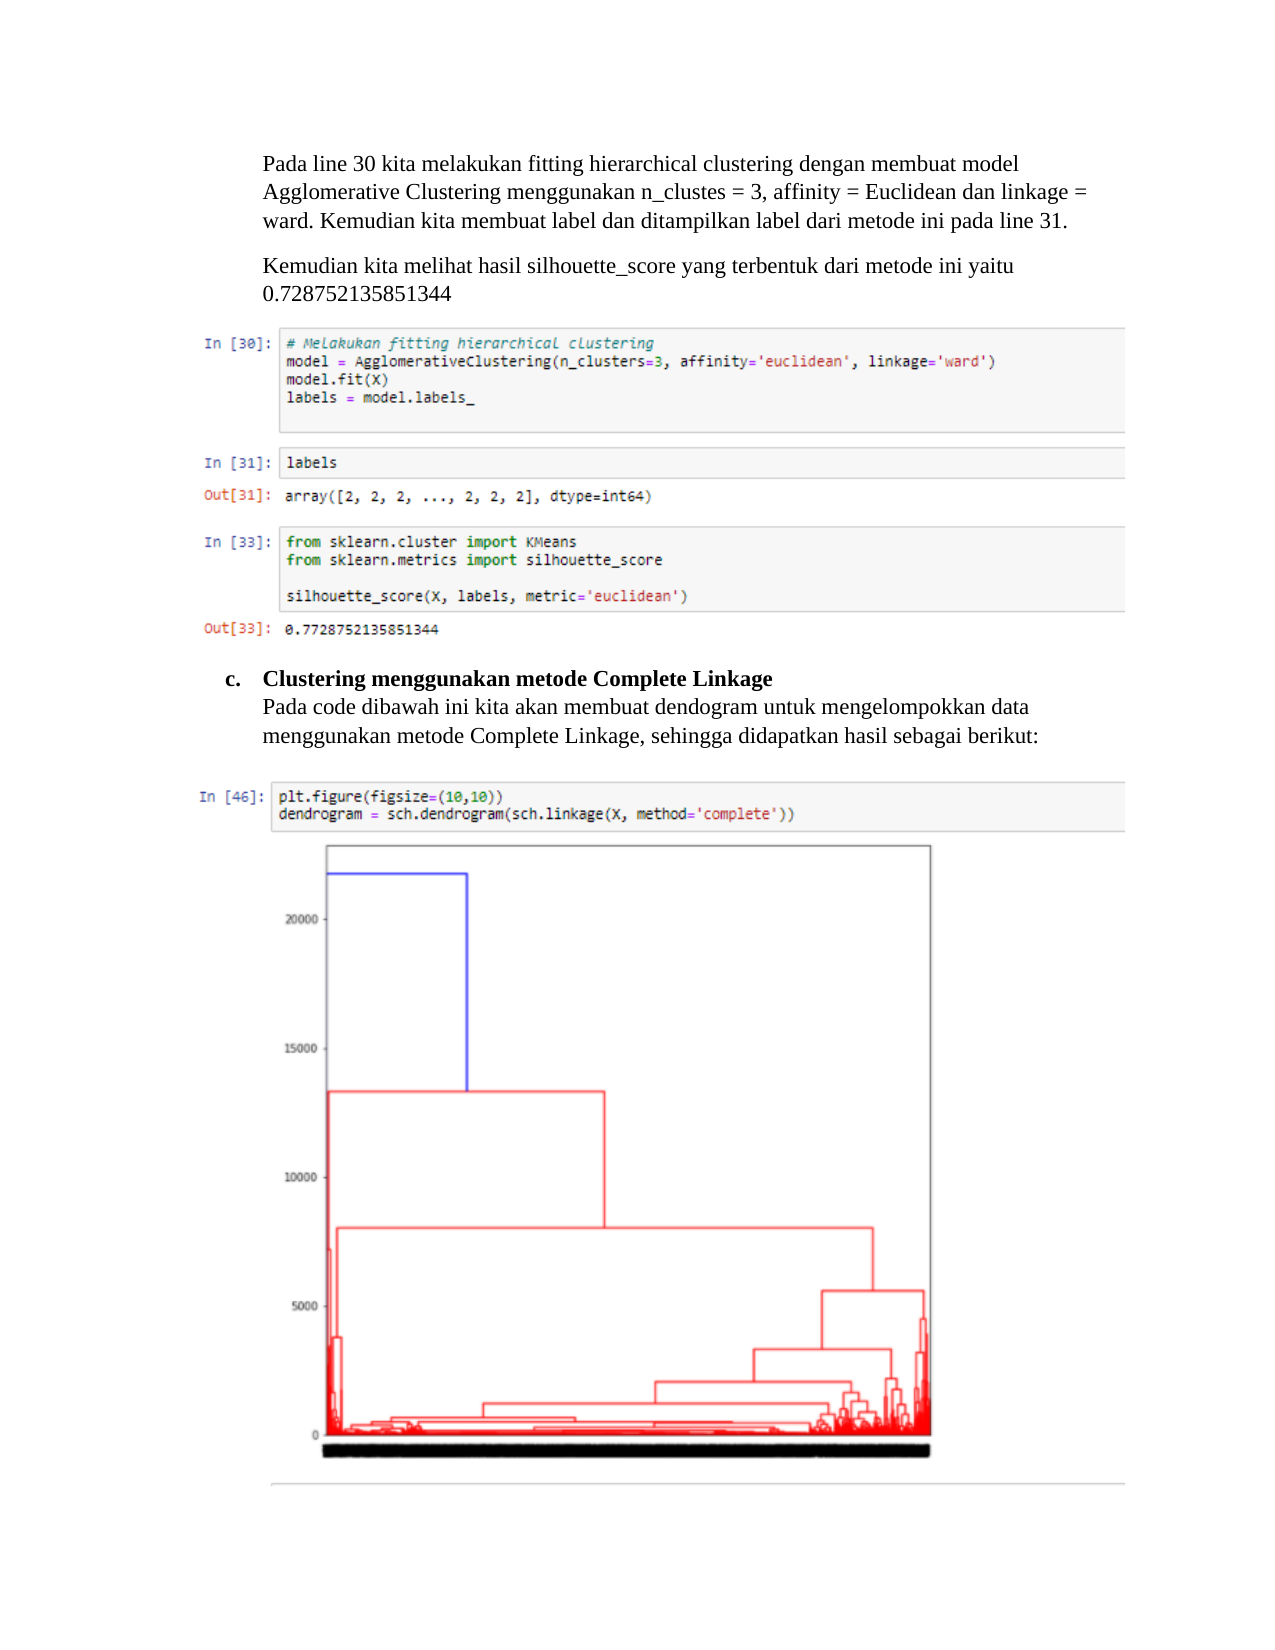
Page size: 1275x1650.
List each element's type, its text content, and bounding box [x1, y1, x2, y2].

text Pada line 30 kita melakukan fitting hierarchical clustering dengan membuat model Agglomerative Clustering menggunakan n_clustes = 3, affinity = Euclidean dan linkage = ward. Kemudian kita membuat label dan ditampilkan label dari metode ini pada line 31. [262, 150, 1125, 233]
list Pada code dibawah ini kita akan membuat dendogram untuk mengelompokkan data menggunakan metode Complete Linkage, sehingga didapatkan hasil sebagai berikut: [262, 693, 1125, 748]
text Kemudian kita melihat hasil silhouette_score yang terbentuk dari metode ini yaitu 0.728752135851344 [262, 252, 1125, 307]
picture [150, 325, 1125, 647]
list Clustering menggunakan metode Complete Linkage [225, 665, 1125, 691]
picture [150, 767, 1125, 1486]
